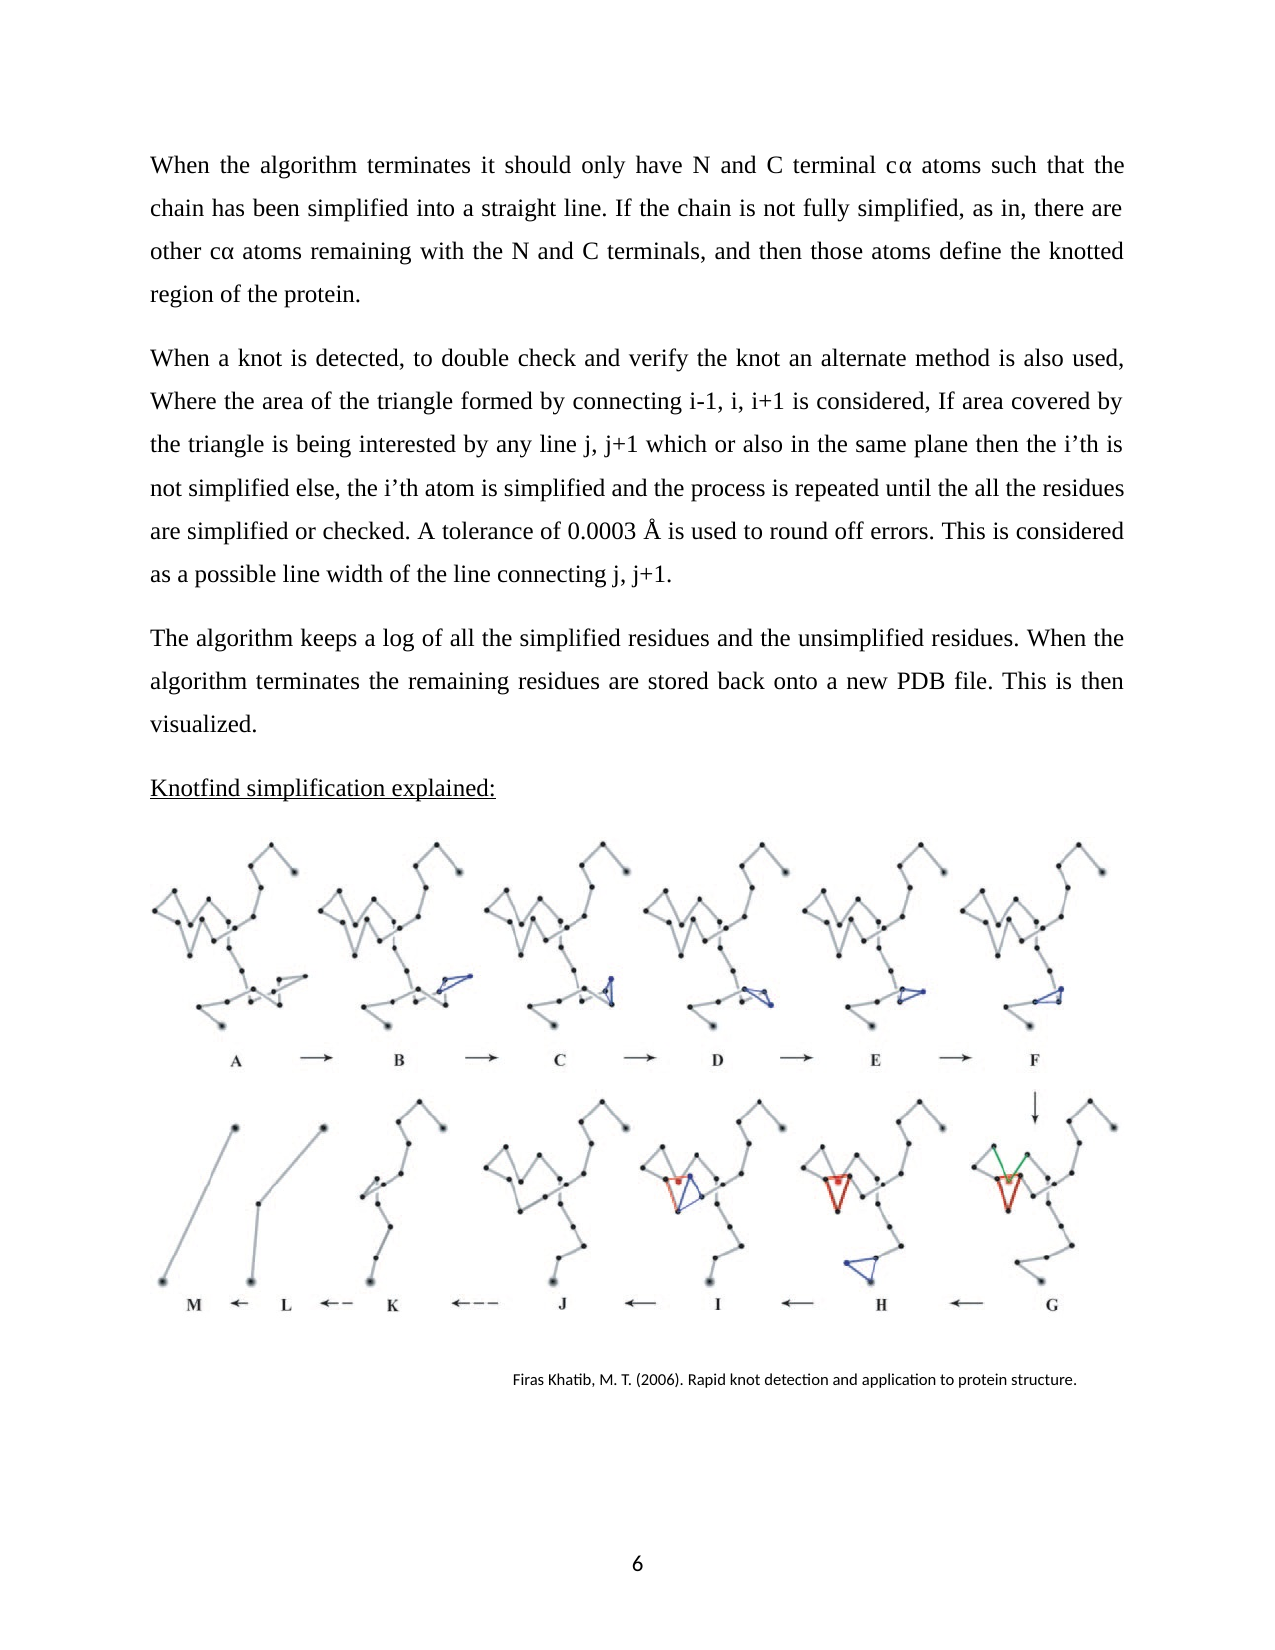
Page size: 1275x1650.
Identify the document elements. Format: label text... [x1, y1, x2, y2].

picture [150, 837, 1125, 1326]
text The algorithm keeps a log of all the simplified residues and the unsimplified residues. When the algorithm terminates the remaining residues are stored back onto a new PDB file. This is then visualized. [150, 623, 1125, 738]
text When a knot is detected, to double check and verify the knot an alternate method is also used, Where the area of the triangle formed by connecting i-1, i, i+1 is considered, If area covered by the triangle is being interested by any line j, j+1 which or also in the same plane then the i’th is not simplified else, the i’th atom is simplified and the process is repeated until the all the residues are simplified or checked. A tolerance of 0.0003 Å is used to round off errors. This is considered as a possible line width of the line connecting j, j+1. [150, 343, 1125, 588]
text When the algorithm terminates it should only have N and C terminal cα atoms such that the chain has been simplified into a straight line. If the chain is not fully simplified, as in, there are other cα atoms remaining with the N and C terminals, and then those atoms define the knotted region of the protein. [150, 150, 1125, 308]
text Knotfind simplification explained: [150, 773, 1125, 802]
